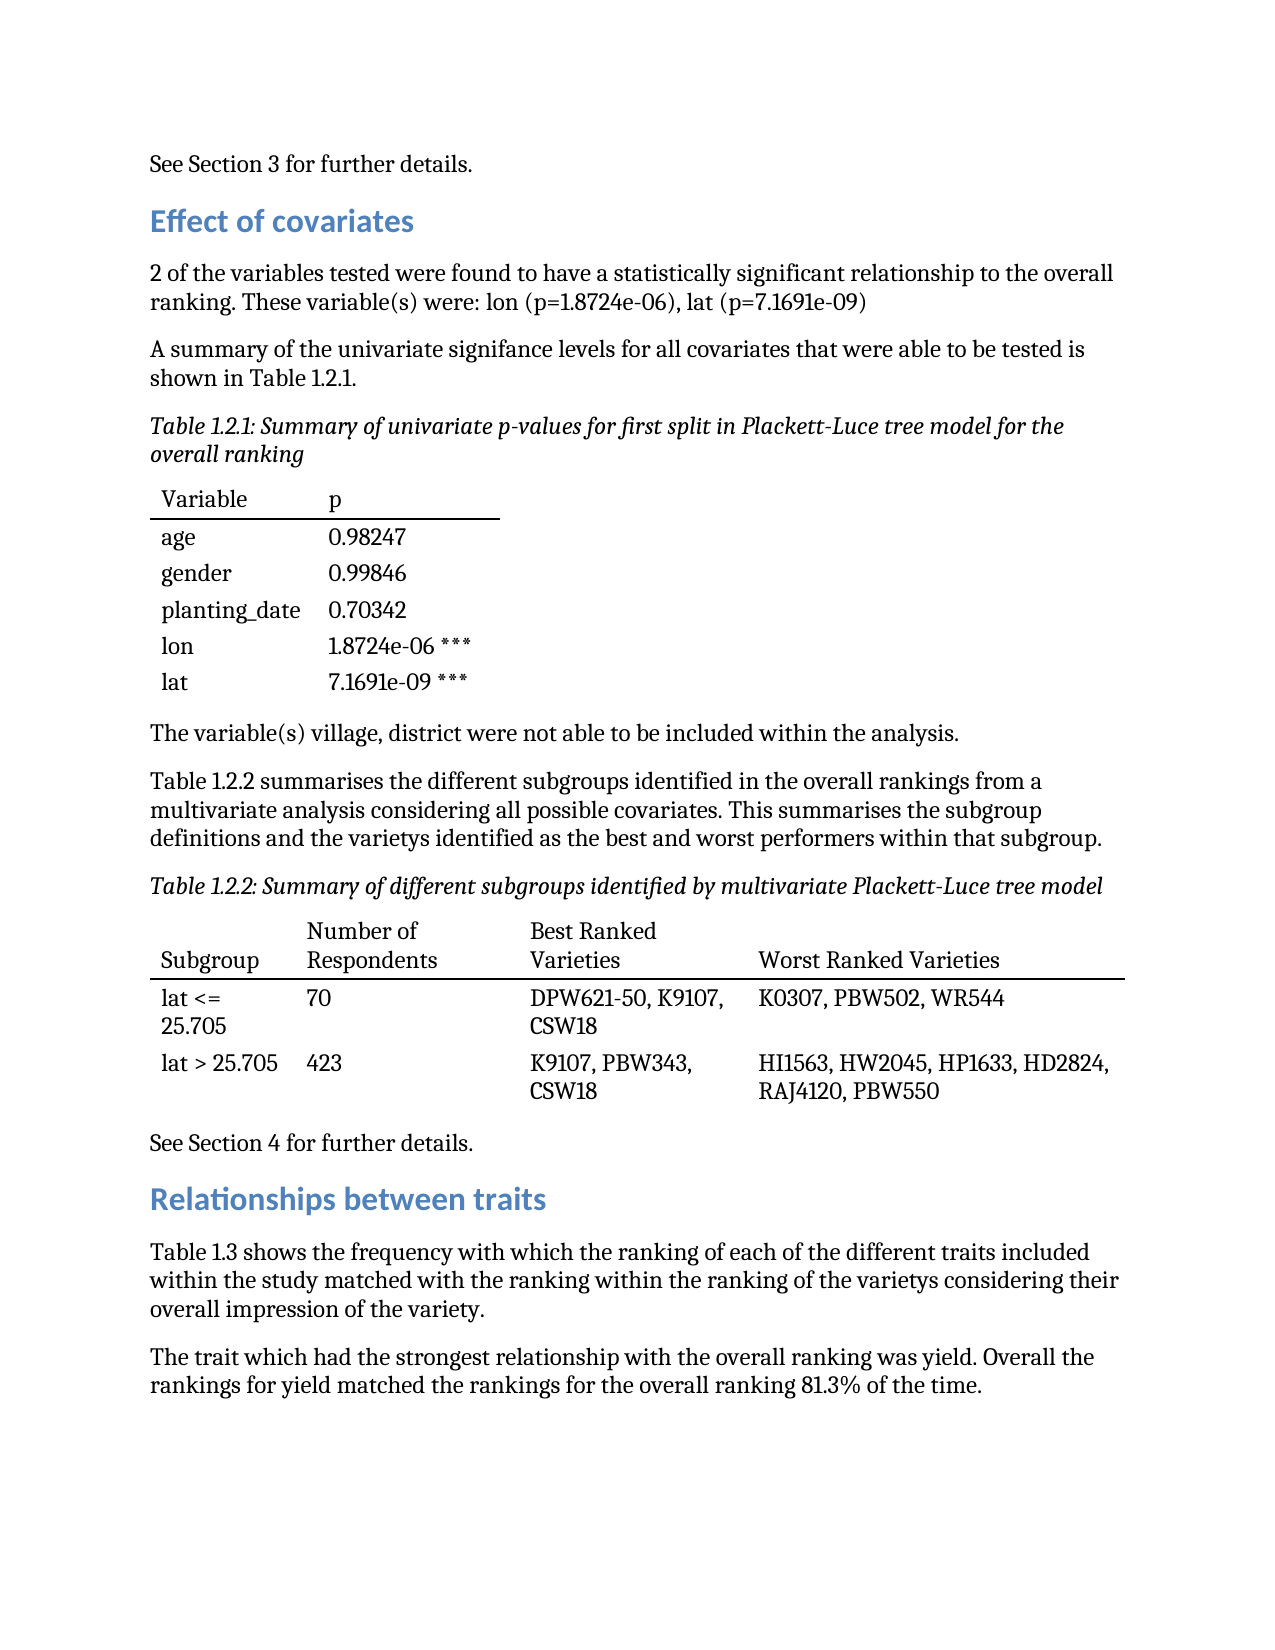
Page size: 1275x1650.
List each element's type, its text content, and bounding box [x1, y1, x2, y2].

table_cell 423 [295, 1045, 518, 1110]
table_cell lat [150, 664, 317, 701]
table_header Subgroup [150, 913, 295, 978]
table_cell 70 [295, 980, 518, 1045]
subtitle Effect of covariates [150, 199, 1125, 240]
table_cell 1.8724e-06 *** [317, 628, 500, 664]
text 2 of the variables tested were found to have a statistically significant relationship to the overall ranking. These variable(s) were: lon (p=1.8724e-06), lat (p=7.1691e-09) [150, 259, 1125, 317]
table_cell lat <= 25.705 [150, 980, 295, 1045]
text Table 1.2.1: Summary of univariate p-values for first split in Plackett-Luce tree model for the overall ranking [150, 412, 1125, 469]
text A summary of the univariate signifance levels for all covariates that were able to be tested is shown in Table 1.2.1. [150, 335, 1125, 393]
table_header Best Ranked Varieties [519, 913, 747, 978]
text Table 1.2.2 summarises the different subgroups identified in the overall rankings from a multivariate analysis considering all possible covariates. This summarises the subgroup definitions and the varietys identified as the best and worst performers within that subgroup. [150, 767, 1125, 853]
table_cell age [150, 520, 317, 556]
table_cell planting_date [150, 592, 317, 628]
text See Section 4 for further details. [150, 1128, 1125, 1157]
table_cell HI1563, HW2045, HP1633, HD2824, RAJ4120, PBW550 [747, 1045, 1125, 1110]
table_header p [317, 482, 500, 518]
text Table 1.3 shows the frequency with which the ranking of each of the different traits included within the study matched with the ranking within the ranking of the varietys considering their overall impression of the variety. [150, 1237, 1125, 1324]
table_cell 7.1691e-09 *** [317, 664, 500, 701]
text The trait which had the strongest relationship with the overall ranking was yield. Overall the rankings for yield matched the rankings for the overall ranking 81.3% of the time. [150, 1342, 1125, 1400]
table_cell K0307, PBW502, WR544 [747, 980, 1125, 1045]
table_header Number of Respondents [295, 913, 518, 978]
table_cell lon [150, 628, 317, 664]
table_cell K9107, PBW343, CSW18 [519, 1045, 747, 1110]
table_cell 0.99846 [317, 556, 500, 592]
text Table 1.2.2: Summary of different subgroups identified by multivariate Plackett-Luce tree model [150, 872, 1125, 901]
table_cell DPW621-50, K9107, CSW18 [519, 980, 747, 1045]
table_cell lat > 25.705 [150, 1045, 295, 1110]
table_cell 0.70342 [317, 592, 500, 628]
text The variable(s) village, district were not able to be included within the analysis. [150, 719, 1125, 748]
table_header Variable [150, 482, 317, 518]
table_cell gender [150, 556, 317, 592]
table_cell 0.98247 [317, 520, 500, 556]
table_header Worst Ranked Varieties [747, 913, 1125, 978]
subtitle Relationships between traits [150, 1178, 1125, 1219]
text See Section 3 for further details. [150, 150, 1125, 179]
